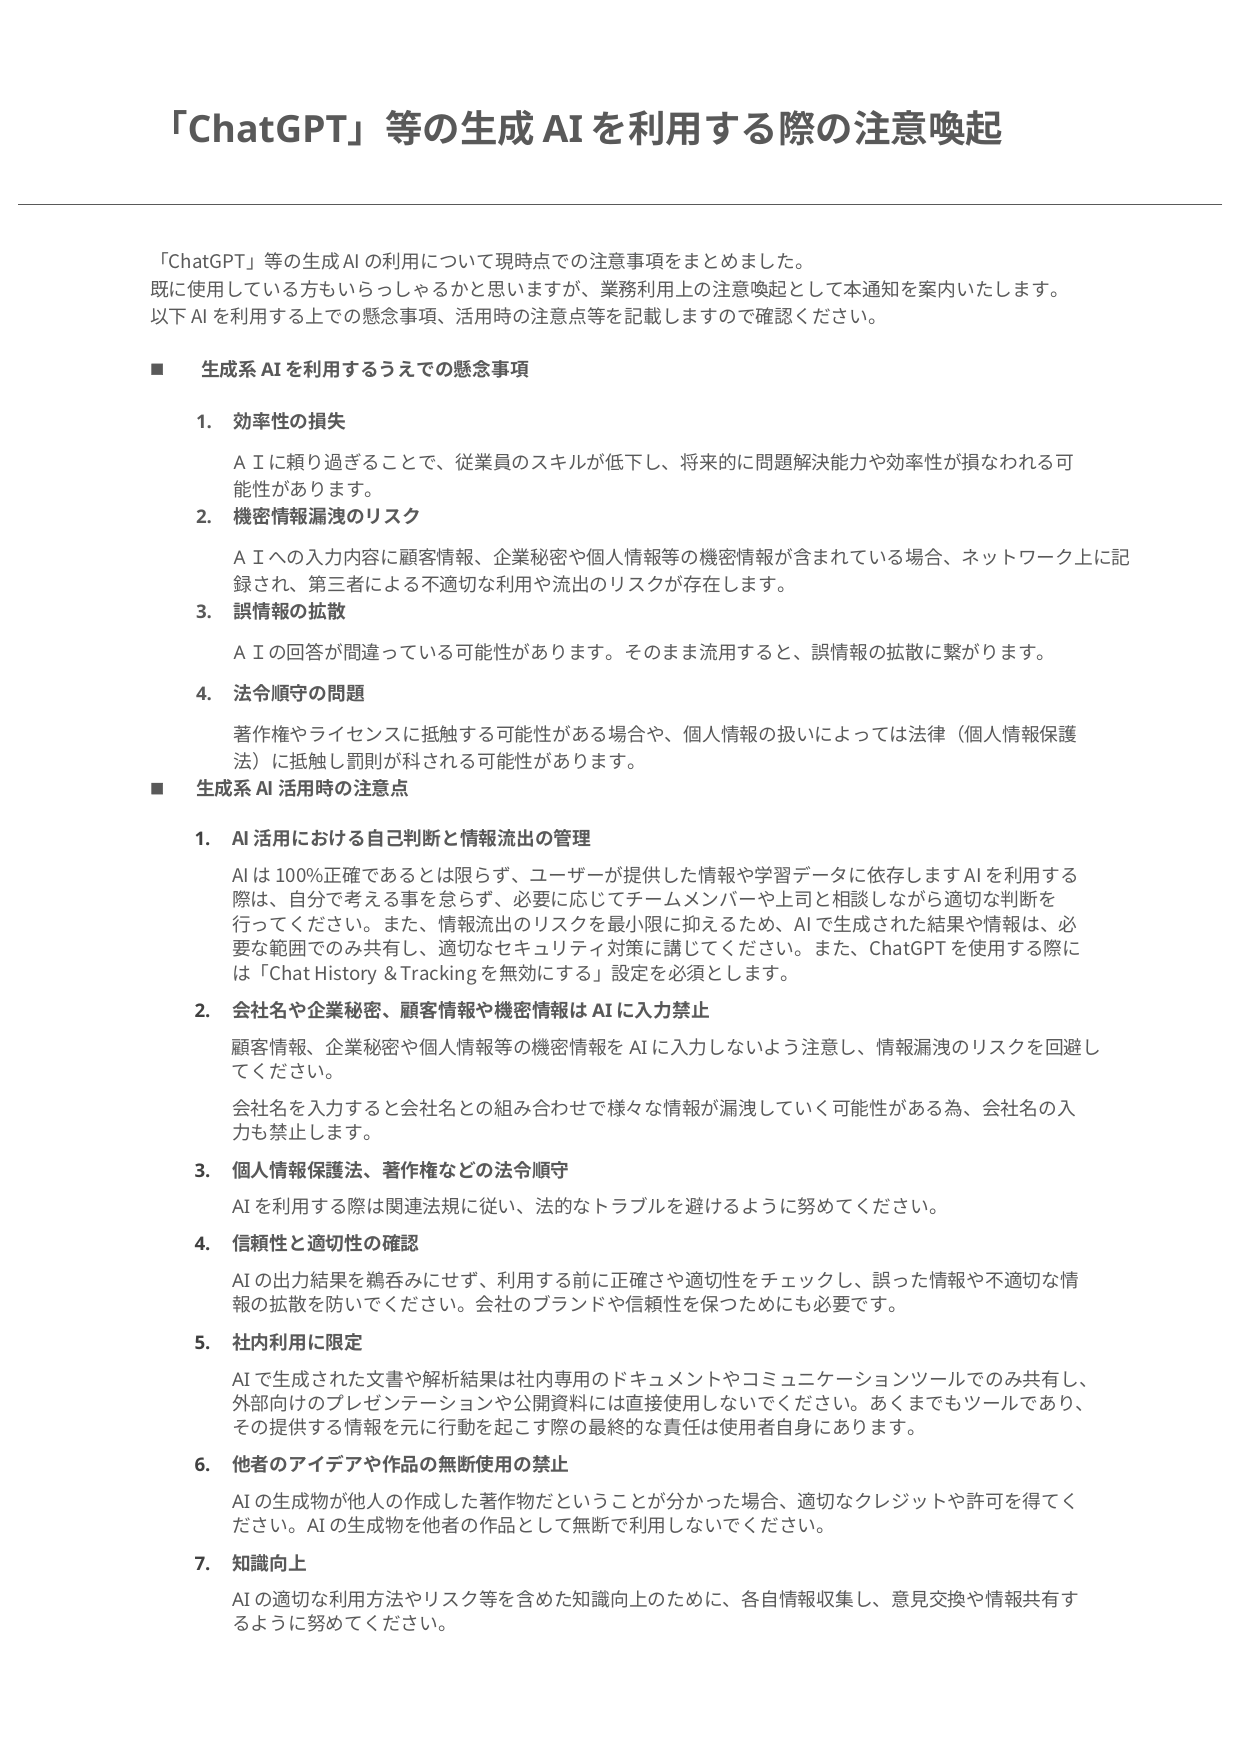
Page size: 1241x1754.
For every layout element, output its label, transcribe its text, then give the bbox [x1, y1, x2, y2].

text AIの出力結果を鵜呑みにせず、利用する前に正確さや適切性をチェックし、誤った情報や不適切な情報の拡散を防いでください。会社のブランドや信頼性を保つためにも必要です。 [232, 1268, 1090, 1317]
title 「ChatGPT」等の生成AIを利用する際の注意喚起 [150, 99, 1090, 153]
list 誤情報の拡散 [196, 597, 1090, 624]
text 「ChatGPT」等の生成AIの利用について現時点での注意事項をまとめました。 [150, 247, 1090, 274]
text 既に使用している方もいらっしゃるかと思いますが、業務利用上の注意喚起として本通知を案内いたします。 [150, 274, 1090, 301]
list 会社名や企業秘密、顧客情報や機密情報はAIに入力禁止 [194, 998, 1090, 1022]
list 信頼性と適切性の確認 [194, 1231, 1090, 1256]
list 著作権やライセンスに抵触する可能性がある場合や、個人情報の扱いによっては法律（個人情報保護法）に抵触し罰則が科される可能性があります。 [233, 719, 1090, 774]
list AＩに頼り過ぎることで、従業員のスキルが低下し、将来的に問題解決能力や効率性が損なわれる可能性があります。 [233, 448, 1090, 502]
list 個人情報保護法、著作権などの法令順守 [194, 1158, 1090, 1182]
list 生成系AIを利用するうえでの懸念事項 [150, 354, 1090, 381]
list 機密情報漏洩のリスク [196, 502, 1090, 529]
text AIを利用する際は関連法規に従い、法的なトラブルを避けるように努めてください。 [232, 1194, 1090, 1219]
list AＩへの入力内容に顧客情報、企業秘密や個人情報等の機密情報が含まれている場合、ネットワーク上に記録され、第三者による不適切な利用や流出のリスクが存在します。 [233, 543, 1136, 597]
text AIの適切な利用方法やリスク等を含めた知識向上のために、各自情報収集し、意見交換や情報共有するように努めてください。 [232, 1587, 1090, 1636]
list AＩの回答が間違っている可能性があります。そのまま流用すると、誤情報の拡散に繋がります。 [233, 638, 1090, 665]
text 以下AIを利用する上での懸念事項、活用時の注意点等を記載しますので確認ください。 [150, 301, 1090, 329]
list 生成系AI活用時の注意点 [150, 774, 1090, 801]
list 他者のアイデアや作品の無断使用の禁止 [194, 1452, 1090, 1477]
text AIの生成物が他人の作成した著作物だということが分かった場合、適切なクレジットや許可を得てください。AIの生成物を他者の作品として無断で利用しないでください。 [232, 1489, 1090, 1538]
text 顧客情報、企業秘密や個人情報等の機密情報をAIに入力しないよう注意し、情報漏洩のリスクを回避してください。 [232, 1035, 1113, 1084]
list 法令順守の問題 [196, 678, 1090, 706]
list 社内利用に限定 [194, 1329, 1090, 1354]
text AIは100%正確であるとは限らず、ユーザーが提供した情報や学習データに依存しますAIを利用する際は、自分で考える事を怠らず、必要に応じてチームメンバーや上司と相談しながら適切な判断を行ってください。また、情報流出のリスクを最小限に抑えるため、AIで生成された結果や情報は、必要な範囲でのみ共有し、適切なセキュリティ対策に講じてください。また、ChatGPTを使用する際には「Chat History ＆Trackingを無効にする」設定を必須とします。 [232, 863, 1090, 986]
list AI活用における自己判断と情報流出の管理 [194, 826, 1090, 851]
list 知識向上 [194, 1551, 1090, 1575]
text 会社名を入力すると会社名との組み合わせで様々な情報が漏洩していく可能性がある為、会社名の入力も禁止します。 [232, 1096, 1090, 1145]
list 効率性の損失 [196, 407, 1090, 434]
text AIで生成された文書や解析結果は社内専用のドキュメントやコミュニケーションツールでのみ共有し、外部向けのプレゼンテーションや公開資料には直接使用しないでください。あくまでもツールであり、その提供する情報を元に行動を起こす際の最終的な責任は使用者自身にあります。 [232, 1366, 1090, 1440]
